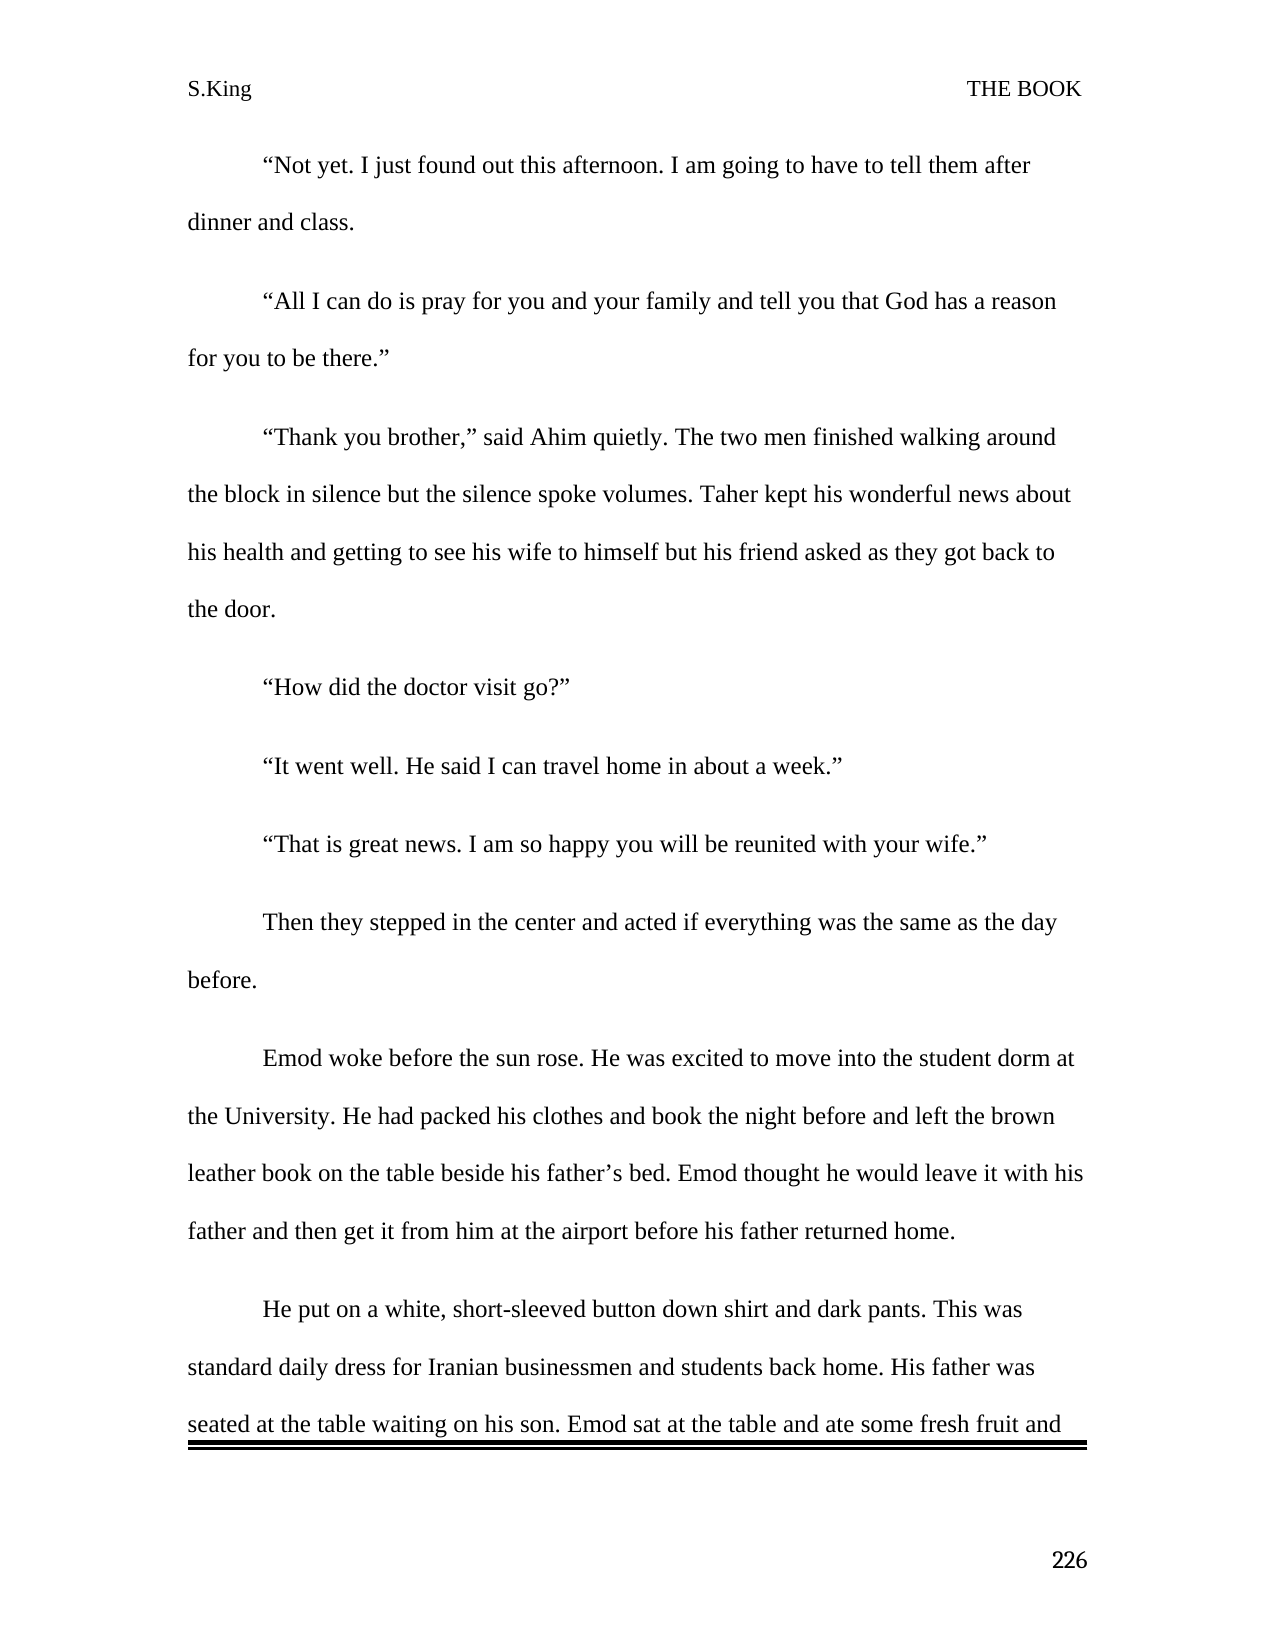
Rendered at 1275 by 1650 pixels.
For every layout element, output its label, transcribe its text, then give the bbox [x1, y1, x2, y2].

text “All I can do is pray for you and your family and tell you that God has a reason for you to be there.” [187, 286, 1087, 372]
text “How did the doctor visit go?” [187, 672, 1087, 701]
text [187, 1294, 1087, 1449]
text “Not yet. I just found out this afternoon. I am going to have to tell them after dinner and class. [187, 150, 1087, 236]
text “That is great news. I am so happy you will be reunited with your wife.” [187, 829, 1087, 858]
text “It went well. He said I can travel home in about a week.” [187, 751, 1087, 779]
text Emod woke before the sun rose. He was excited to move into the student dorm at the University. He had packed his clothes and book the night before and left the brown leather book on the table beside his father’s bed. Emod thought he would leave it with his father and then get it from him at the airport before his father returned home. [187, 1043, 1087, 1244]
text Then they stepped in the center and acted if everything was the same as the day before. [187, 907, 1087, 994]
text “Thank you brother,” said Ahim quietly. The two men finished walking around the block in silence but the silence spoke volumes. Taher kept his wonderful news about his health and getting to see his wife to himself but his friend asked as they got back to the door. [187, 422, 1087, 623]
